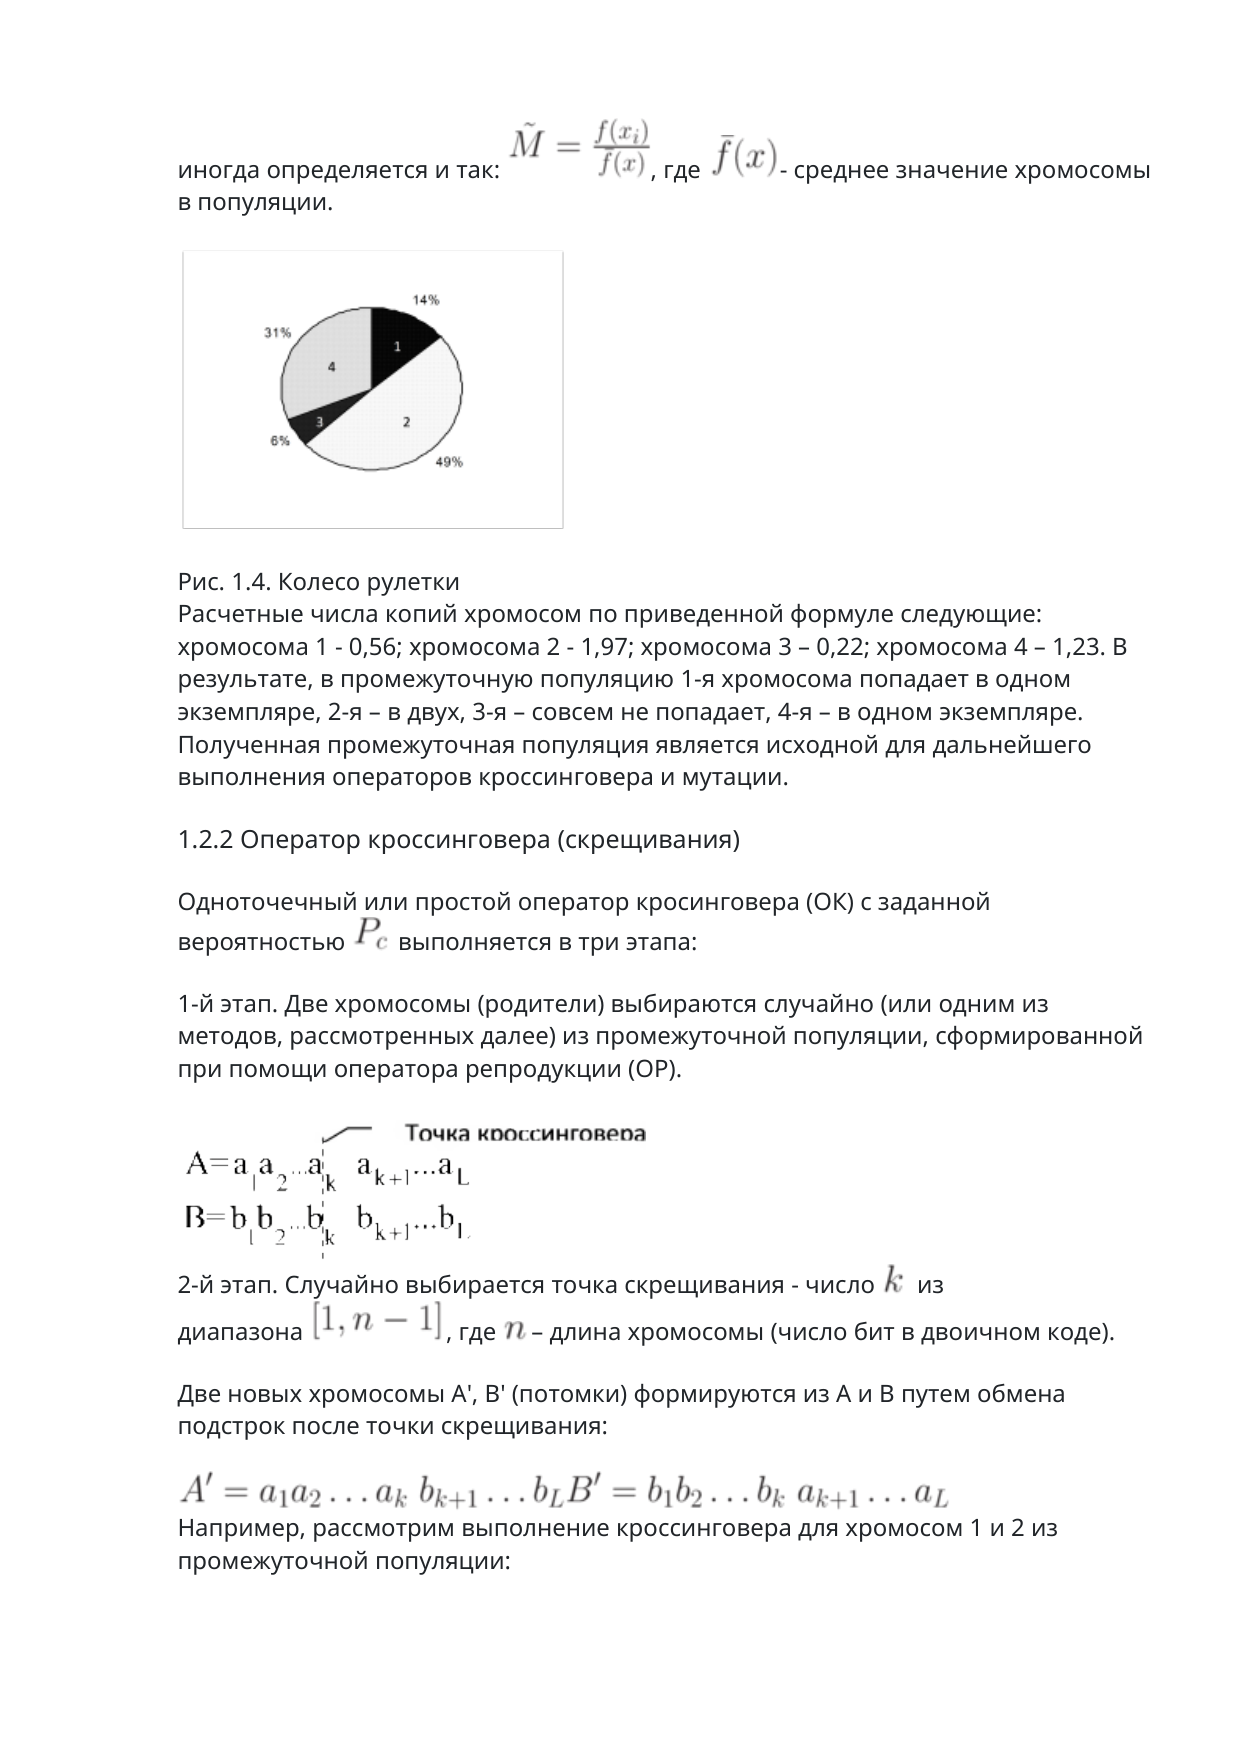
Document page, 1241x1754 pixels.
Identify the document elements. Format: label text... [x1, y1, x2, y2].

text 2-й этап. Случайно выбирается точка скрещивания - число из диапазона , где – длина хромосомы (число бит в двоичном коде). [177, 1263, 1152, 1347]
text Одноточечный или простой оператор кросинговера (ОК) с заданной вероятностью выполняется в три этапа: [177, 885, 1152, 957]
picture [309, 1300, 446, 1341]
text Две новых хромосомы A', B' (потомки) формируются из A и B путем обмена подстрок после точки скрещивания: [177, 1376, 1152, 1442]
text 1.2.2 Оператор кроссинговера (скрещивания) [177, 822, 1152, 856]
picture [707, 135, 780, 179]
picture [506, 118, 651, 179]
picture [177, 1113, 646, 1264]
picture [177, 1470, 955, 1511]
text Например, рассмотрим выполнение кроссинговера для хромосом 1 и 2 из промежуточной популяции: [177, 1511, 1152, 1576]
picture [351, 917, 392, 951]
picture [502, 1321, 532, 1341]
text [177, 118, 1152, 218]
picture [177, 246, 568, 532]
text Рис. 1.4. Колесо рулетки [177, 532, 1152, 597]
text Расчетные числа копий хромосом по приведенной формуле следующие: хромосома 1 - 0,56; хромосома 2 - 1,97; хромосома 3 – 0,22; хромосома 4 – 1,23. В результате, в промежуточную популяцию 1-я хромосома попадает в одном экземпляре, 2-я – в двух, 3-я – совсем не попадает, 4-я – в одном экземпляре. Полученная промежуточная популяция является исходной для дальнейшего выполнения операторов кроссинговера и мутации. [177, 597, 1152, 793]
picture [881, 1263, 911, 1294]
text 1-й этап. Две хромосомы (родители) выбираются случайно (или одним из методов, рассмотренных далее) из промежуточной популяции, сформированной при помощи оператора репродукции (ОР). [177, 986, 1152, 1084]
